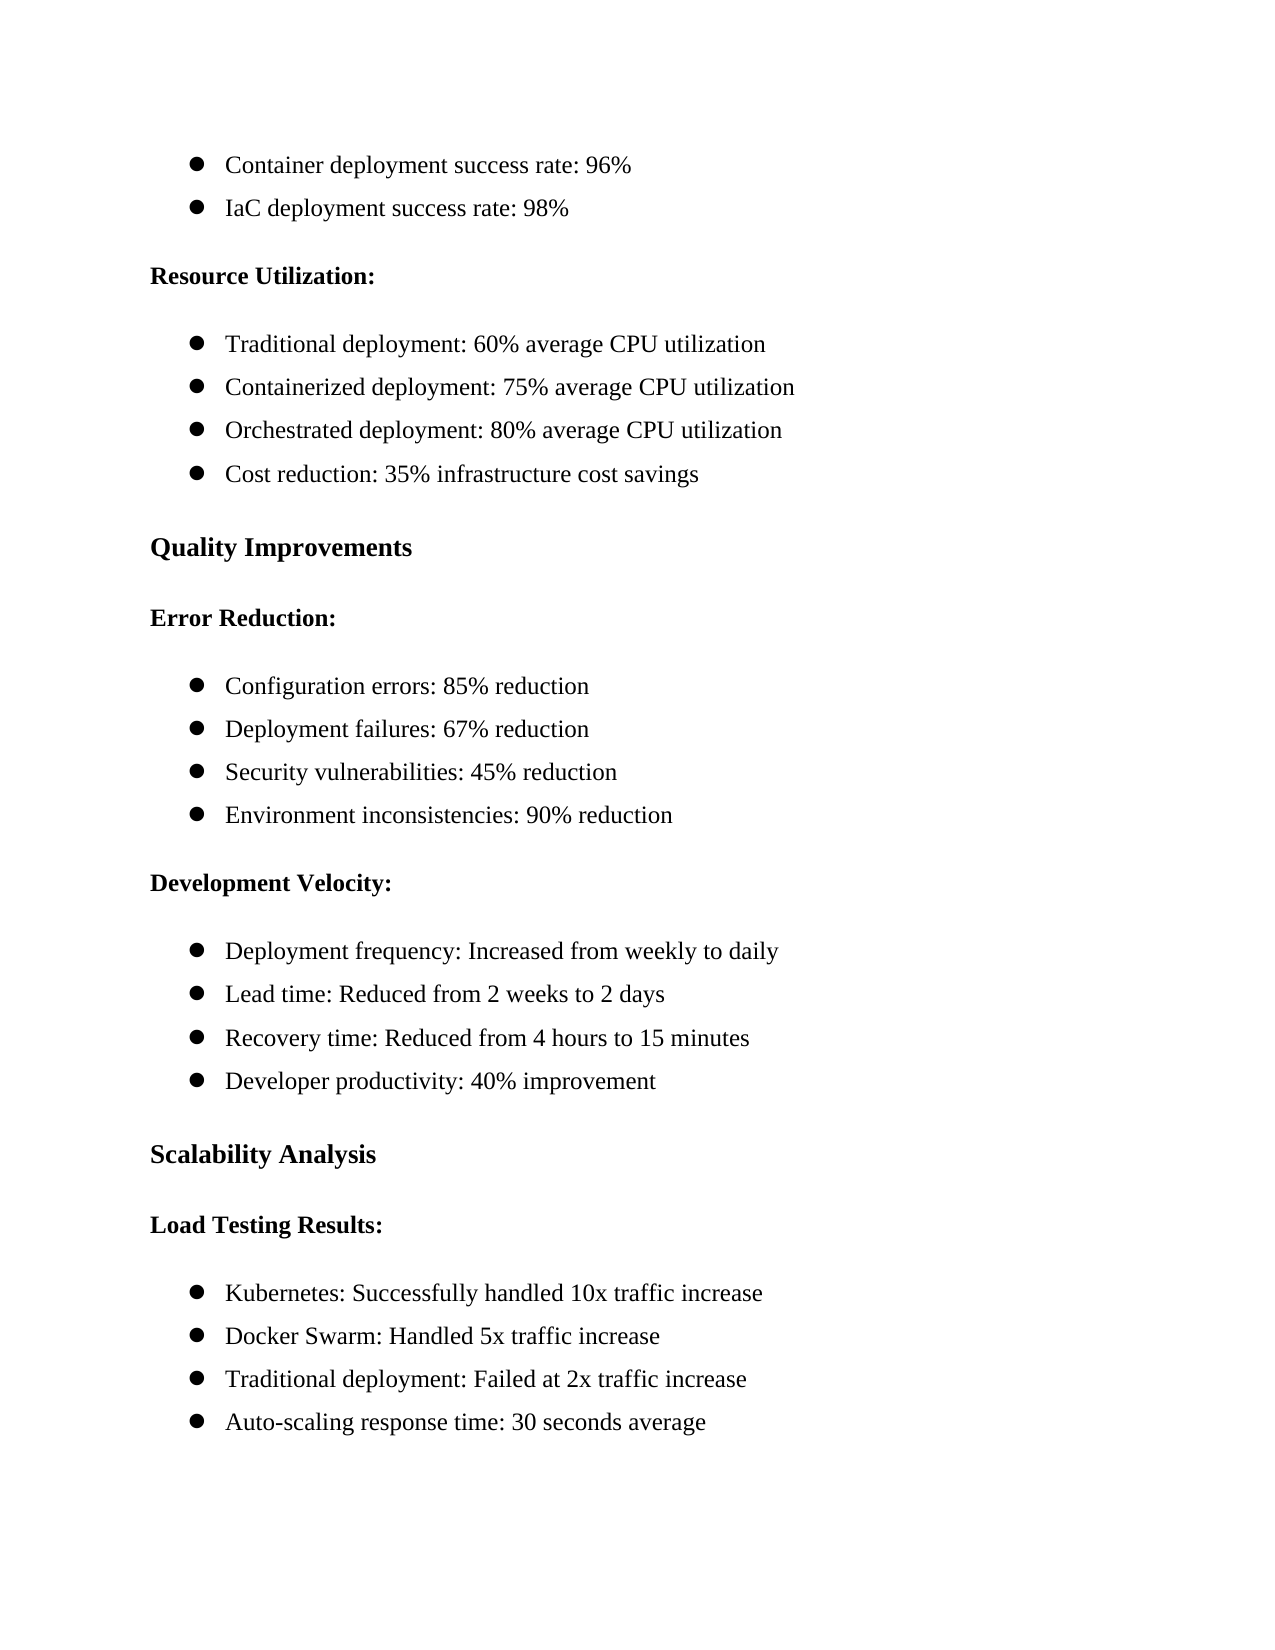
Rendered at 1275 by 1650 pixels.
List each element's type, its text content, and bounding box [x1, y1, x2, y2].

list Recovery time: Reduced from 4 hours to 15 minutes [187, 1023, 1125, 1051]
list Auto-scaling response time: 30 seconds average [187, 1407, 1125, 1436]
list IaC deployment success rate: 98% [187, 193, 1125, 222]
subtitle Scalability Analysis [150, 1138, 1125, 1169]
text Resource Utilization: [150, 261, 1125, 290]
list Docker Swarm: Handled 5x traffic increase [187, 1321, 1125, 1350]
list Environment inconsistencies: 90% reduction [187, 800, 1125, 829]
list Lead time: Reduced from 2 weeks to 2 days [187, 979, 1125, 1008]
subtitle Quality Improvements [150, 531, 1125, 562]
text Error Reduction: [150, 603, 1125, 631]
text Load Testing Results: [150, 1210, 1125, 1238]
list Traditional deployment: 60% average CPU utilization [187, 329, 1125, 358]
list Configuration errors: 85% reduction [187, 671, 1125, 699]
text Development Velocity: [150, 868, 1125, 897]
list Deployment failures: 67% reduction [187, 714, 1125, 743]
list Cost reduction: 35% infrastructure cost savings [187, 459, 1125, 487]
list Kubernetes: Successfully handled 10x traffic increase [187, 1278, 1125, 1307]
list Traditional deployment: Failed at 2x traffic increase [187, 1364, 1125, 1393]
list Security vulnerabilities: 45% reduction [187, 757, 1125, 786]
list Deployment frequency: Increased from weekly to daily [187, 936, 1125, 965]
list Container deployment success rate: 96% [187, 150, 1125, 179]
list Orchestrated deployment: 80% average CPU utilization [187, 416, 1125, 444]
list Developer productivity: 40% improvement [187, 1066, 1125, 1094]
list Containerized deployment: 75% average CPU utilization [187, 372, 1125, 401]
